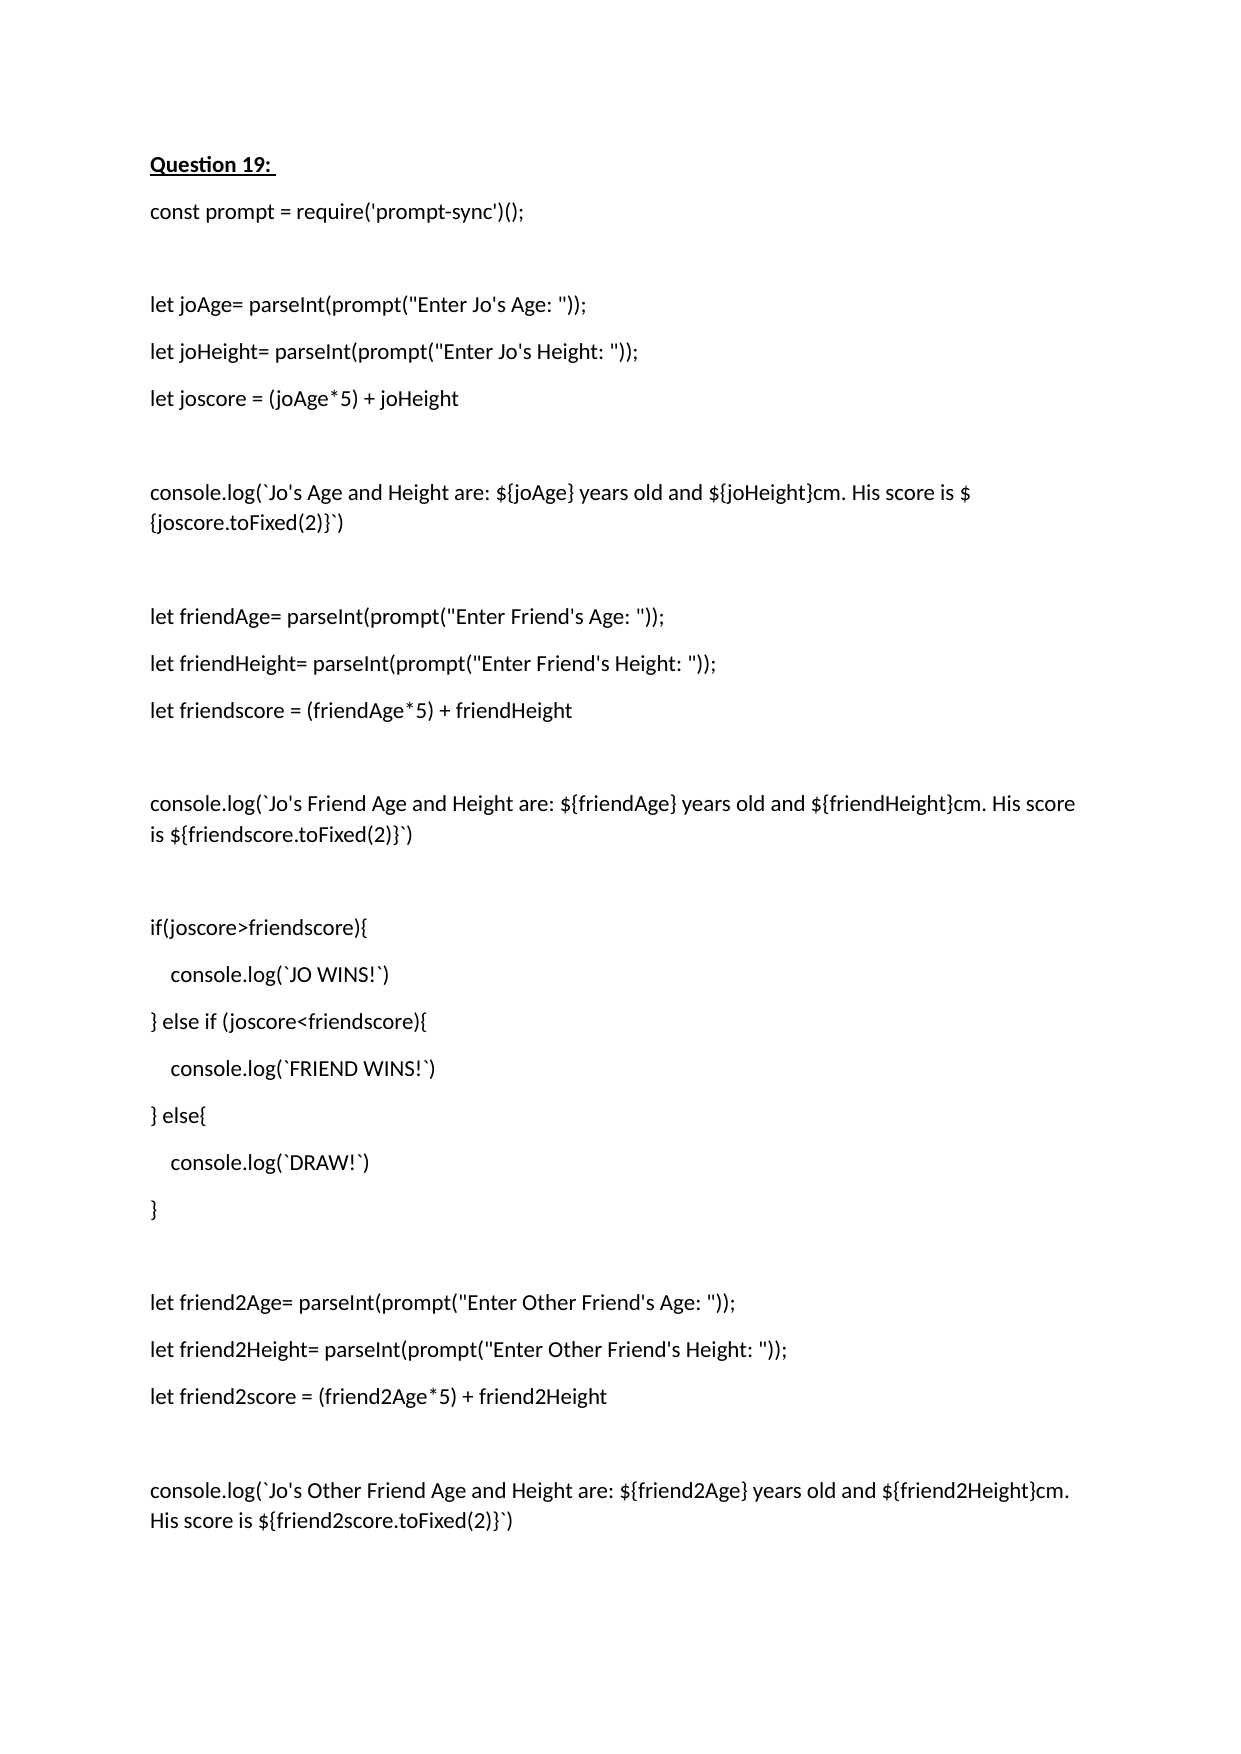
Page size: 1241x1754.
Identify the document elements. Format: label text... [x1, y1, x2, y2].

text console.log(`DRAW!`) [150, 1148, 1090, 1176]
text let friendAge= parseInt(prompt("Enter Friend's Age: ")); [150, 602, 1090, 630]
text console.log(`Jo's Friend Age and Height are: ${friendAge} years old and ${friendHeight}cm. His score is ${friendscore.toFixed(2)}`) [150, 789, 1090, 848]
text let friendscore = (friendAge*5) + friendHeight [150, 696, 1090, 724]
text } else{ [150, 1101, 1090, 1129]
text console.log(`JO WINS!`) [150, 960, 1090, 988]
text let friend2score = (friend2Age*5) + friend2Height [150, 1382, 1090, 1410]
text let joAge= parseInt(prompt("Enter Jo's Age: ")); [150, 291, 1090, 319]
text console.log(`FRIEND WINS!`) [150, 1054, 1090, 1082]
text } [150, 1195, 1090, 1223]
text let friendHeight= parseInt(prompt("Enter Friend's Height: ")); [150, 649, 1090, 677]
text let joscore = (joAge*5) + joHeight [150, 384, 1090, 412]
text console.log(`Jo's Age and Height are: ${joAge} years old and ${joHeight}cm. His score is ${joscore.toFixed(2)}`) [150, 478, 1090, 536]
text } else if (joscore<friendscore){ [150, 1007, 1090, 1035]
text let friend2Height= parseInt(prompt("Enter Other Friend's Height: ")); [150, 1335, 1090, 1363]
text let friend2Age= parseInt(prompt("Enter Other Friend's Age: ")); [150, 1288, 1090, 1317]
text Question 19: [150, 150, 1090, 178]
text console.log(`Jo's Other Friend Age and Height are: ${friend2Age} years old and ${friend2Height}cm. His score is ${friend2score.toFixed(2)}`) [150, 1476, 1090, 1534]
text let joHeight= parseInt(prompt("Enter Jo's Height: ")); [150, 337, 1090, 366]
text if(joscore>friendscore){ [150, 913, 1090, 942]
text const prompt = require('prompt-sync')(); [150, 197, 1090, 225]
